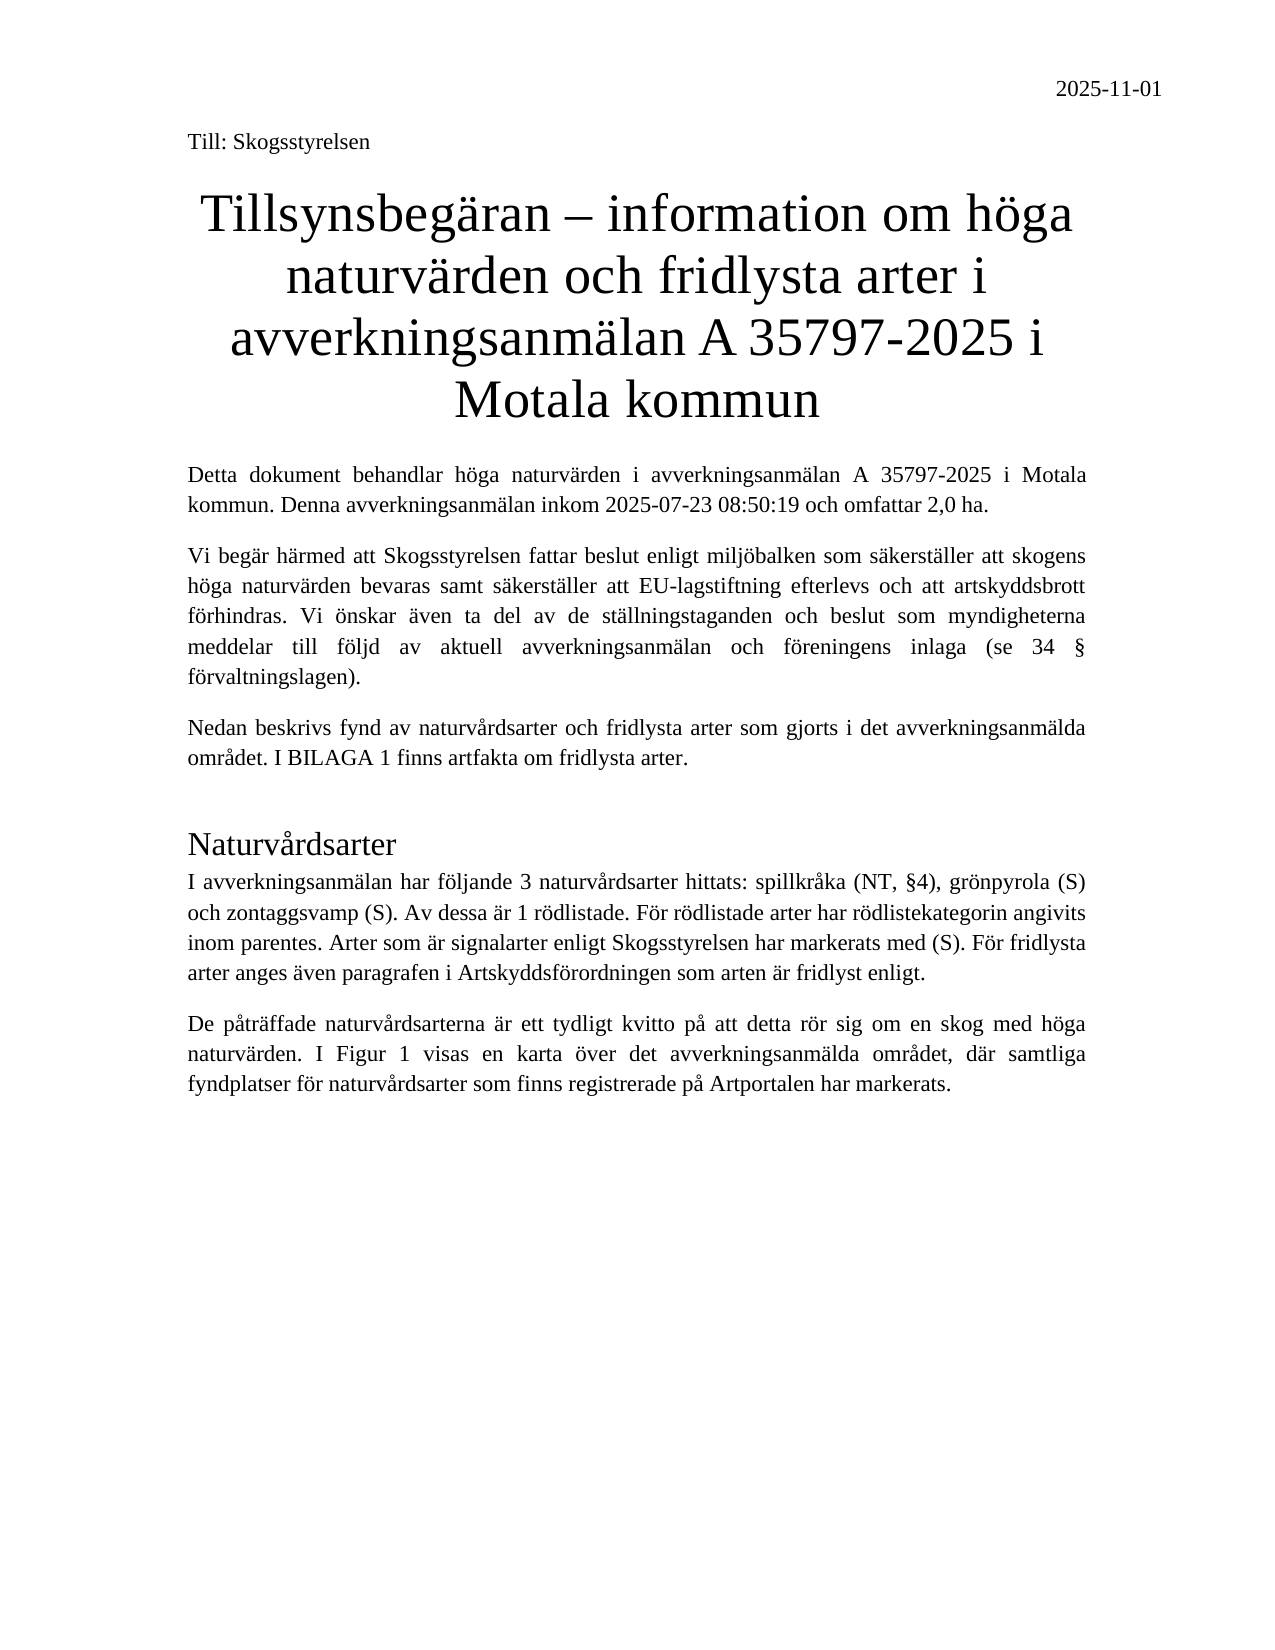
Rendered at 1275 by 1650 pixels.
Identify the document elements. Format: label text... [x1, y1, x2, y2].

text Nedan beskrivs fynd av naturvårdsarter och fridlysta arter som gjorts i det avverkningsanmälda området. I BILAGA 1 finns artfakta om fridlysta arter. [187, 714, 1087, 771]
text I avverkningsanmälan har följande 3 naturvårdsarter hittats: spillkråka (NT, §4), grönpyrola (S) och zontaggsvamp (S). Av dessa är 1 rödlistade. För rödlistade arter har rödlistekategorin angivits inom parentes. Arter som är signalarter enligt Skogsstyrelsen har markerats med (S). För fridlysta arter anges även paragrafen i Artskyddsförordningen som arten är fridlyst enligt. [187, 868, 1087, 985]
text Detta dokument behandlar höga naturvärden i avverkningsanmälan A 35797-2025 i Motala kommun. Denna avverkningsanmälan inkom 2025-07-23 08:50:19 och omfattar 2,0 ha. [187, 461, 1087, 517]
text Vi begär härmed att Skogsstyrelsen fattar beslut enligt miljöbalken som säkerställer att skogens höga naturvärden bevaras samt säkerställer att EU-lagstiftning efterlevs och att artskyddsbrott förhindras. Vi önskar även ta del av de ställningstaganden och beslut som myndigheterna meddelar till följd av aktuell avverkningsanmälan och föreningens inlaga (se 34 § förvaltningslagen). [187, 542, 1087, 689]
text De påträffade naturvårdsarterna är ett tydligt kvitto på att detta rör sig om en skog med höga naturvärden. I Figur 1 visas en karta över det avverkningsanmälda området, där samtliga fyndplatser för naturvårdsarter som finns registrerade på Artportalen har markerats. [187, 1010, 1087, 1097]
title Tillsynsbegäran – information om höga naturvärden och fridlysta arter i avverkningsanmälan A 35797-2025 i Motala kommun [187, 180, 1087, 429]
subtitle Naturvårdsarter [187, 824, 1087, 863]
